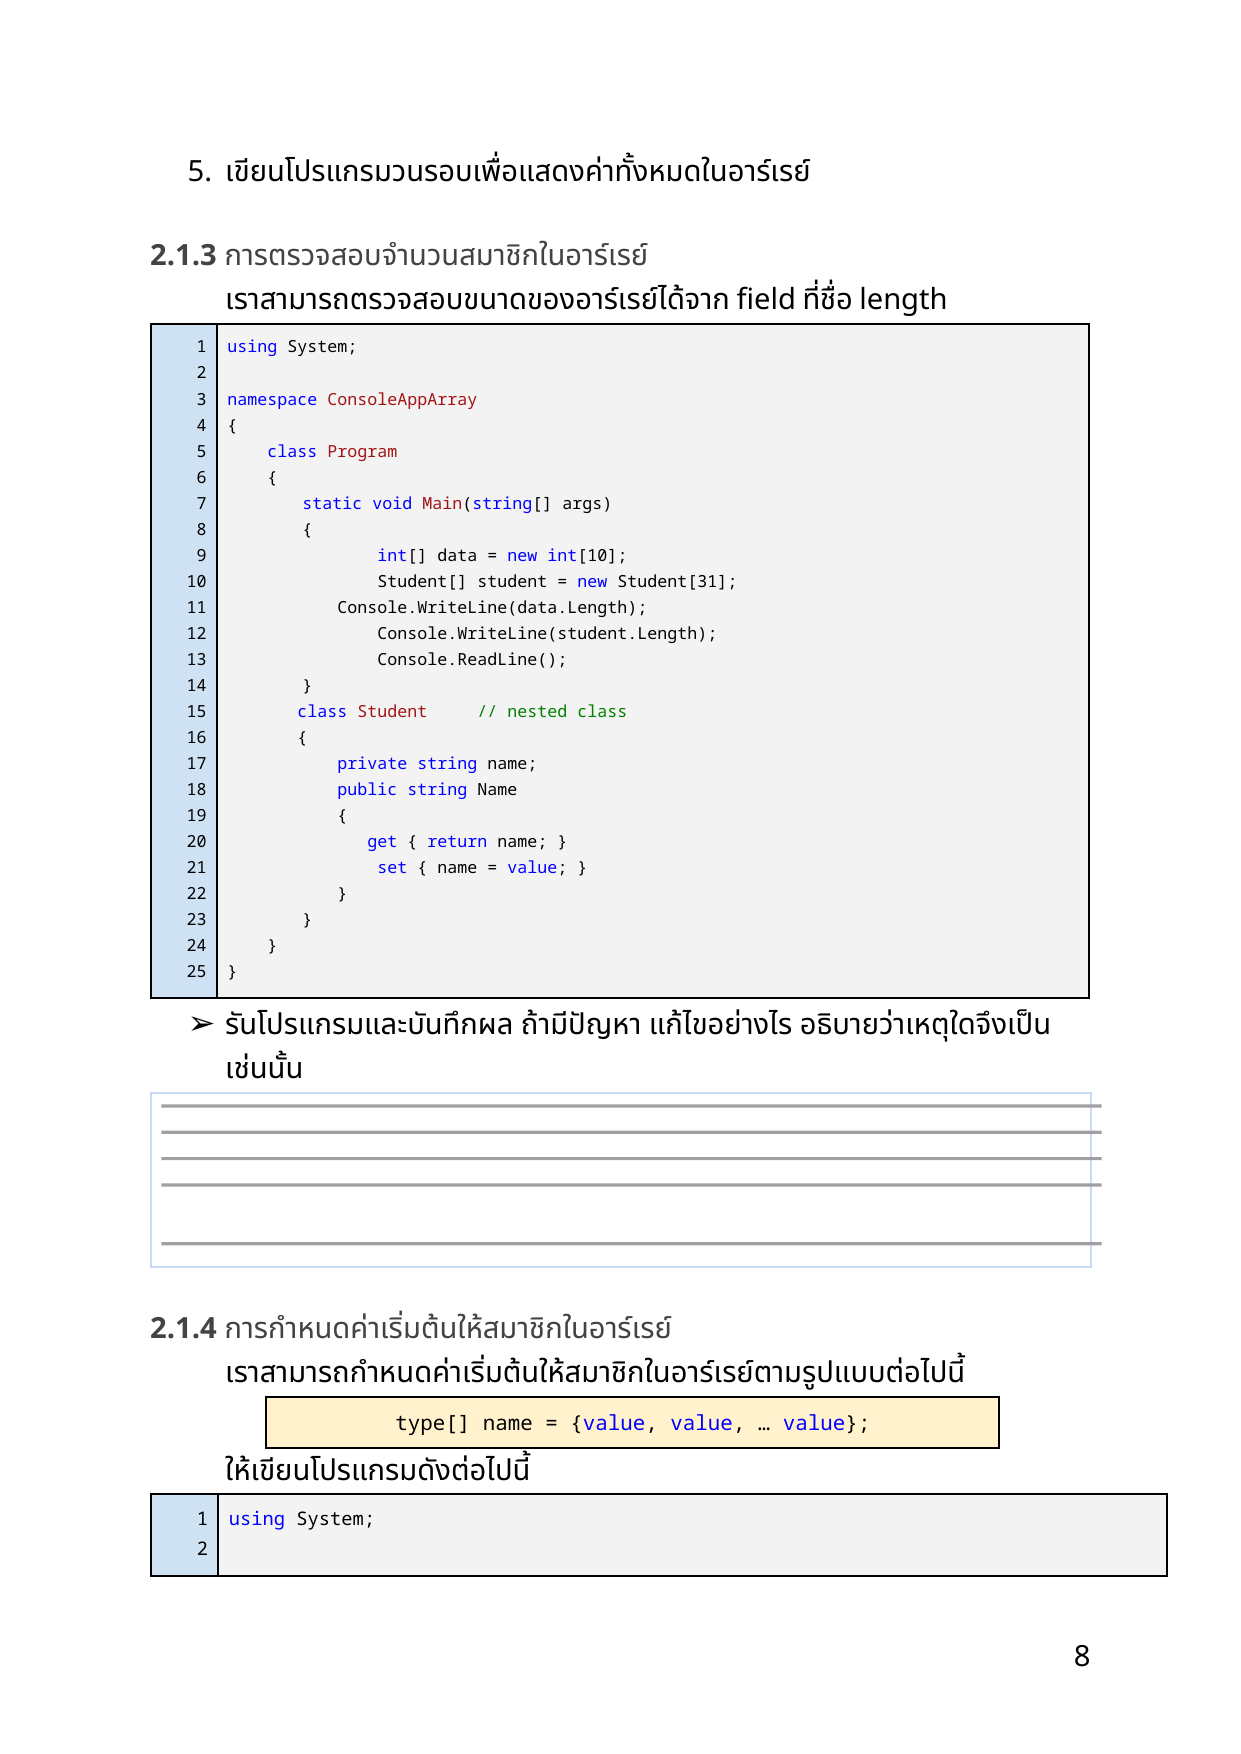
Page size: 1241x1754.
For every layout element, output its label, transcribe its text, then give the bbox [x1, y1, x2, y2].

list เขียนโปรแกรมวนรอบเพื่อแสดงค่าทั้งหมดในอาร์เรย์ [187, 150, 1090, 194]
text เราสามารถตรวจสอบขนาดของอาร์เรย์ได้จาก field ที่ชื่อ length [150, 278, 1090, 322]
table_header using System; namespace ConsoleAppArray { class Program { static void Main(string[] args) { int[] data = new int[10]; Student[] student = new Student[31]; Console.WriteLine(data.Length); Console.WriteLine(student.Length); Console.ReadLine(); } class Student // nested class { private string name; public string Name { get { return name; } set { name = value; } } } } } [218, 325, 1088, 997]
subtitle 2.1.3 การตรวจสอบจำนวนสมาชิกในอาร์เรย์ [150, 234, 1090, 278]
table_header type[] name = {value, value, … value}; [267, 1398, 998, 1447]
list รันโปรแกรมและบันทึกผล ถ้ามีปัญหา แก้ไขอย่างไร อธิบายว่าเหตุใดจึงเป็นเช่นนั้น [187, 999, 1090, 1092]
table_header 1 2 3 4 5 6 7 8 9 10 11 12 13 14 15 16 17 18 [152, 1495, 217, 1575]
text เราสามารถกำหนดค่าเริ่มต้นให้สมาชิกในอาร์เรย์ตามรูปแบบต่อไปนี้ [150, 1352, 1090, 1396]
table_header 1 2 3 4 5 6 7 8 9 10 11 12 13 14 15 16 17 18 19 20 21 22 23 24 25 [152, 325, 216, 997]
table_header [152, 1094, 1090, 1266]
text ให้เขียนโปรแกรมดังต่อไปนี้ [150, 1449, 1090, 1493]
subtitle 2.1.4 การกำหนดค่าเริ่มต้นให้สมาชิกในอาร์เรย์ [150, 1307, 1090, 1352]
